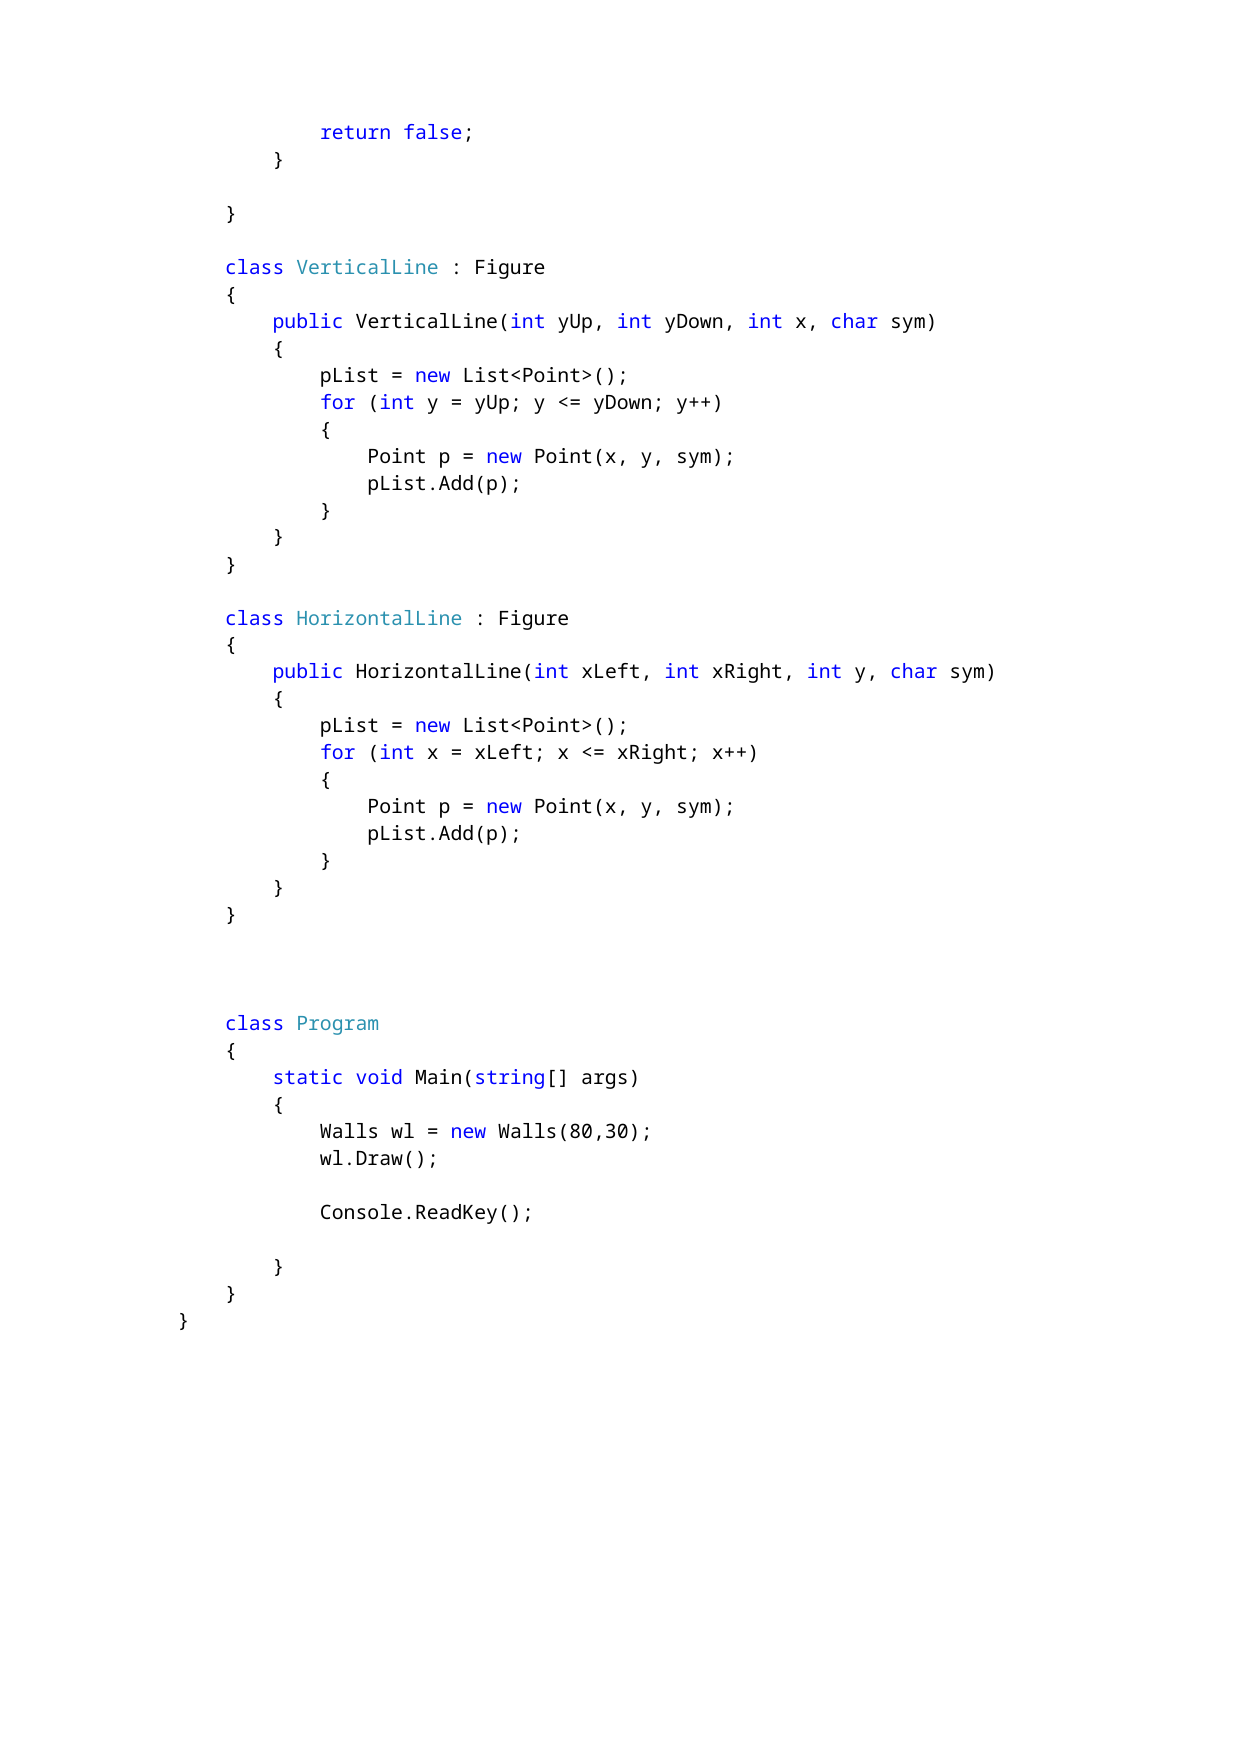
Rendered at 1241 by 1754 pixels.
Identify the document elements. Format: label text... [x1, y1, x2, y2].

text } [177, 1252, 1152, 1279]
text } [177, 873, 1152, 901]
text return false; [177, 118, 1152, 145]
text { [177, 415, 1152, 442]
text class Program [177, 1009, 1152, 1036]
text { [177, 280, 1152, 307]
text public HorizontalLine(int xLeft, int xRight, int y, char sym) [177, 658, 1152, 685]
text public VerticalLine(int yUp, int yDown, int x, char sym) [177, 307, 1152, 334]
text { [177, 631, 1152, 658]
text class VerticalLine : Figure [177, 253, 1152, 280]
text { [177, 766, 1152, 793]
text Point p = new Point(x, y, sym); [177, 793, 1152, 819]
text } [177, 1306, 1152, 1333]
text class HorizontalLine : Figure [177, 604, 1152, 631]
text Console.ReadKey(); [177, 1198, 1152, 1225]
text pList.Add(p); [177, 819, 1152, 847]
text { [177, 334, 1152, 361]
text { [177, 1036, 1152, 1063]
text static void Main(string[] args) [177, 1063, 1152, 1090]
text } [177, 496, 1152, 523]
text } [177, 199, 1152, 226]
text wl.Draw(); [177, 1144, 1152, 1171]
text } [177, 901, 1152, 927]
text } [177, 550, 1152, 577]
text { [177, 1090, 1152, 1117]
text } [177, 523, 1152, 550]
text pList.Add(p); [177, 469, 1152, 496]
text pList = new List<Point>(); [177, 712, 1152, 739]
text for (int y = yUp; y <= yDown; y++) [177, 388, 1152, 415]
text pList = new List<Point>(); [177, 361, 1152, 388]
text Walls wl = new Walls(80,30); [177, 1117, 1152, 1144]
text } [177, 1279, 1152, 1306]
text } [177, 145, 1152, 172]
text Point p = new Point(x, y, sym); [177, 442, 1152, 469]
text for (int x = xLeft; x <= xRight; x++) [177, 739, 1152, 766]
text { [177, 685, 1152, 712]
text } [177, 847, 1152, 873]
